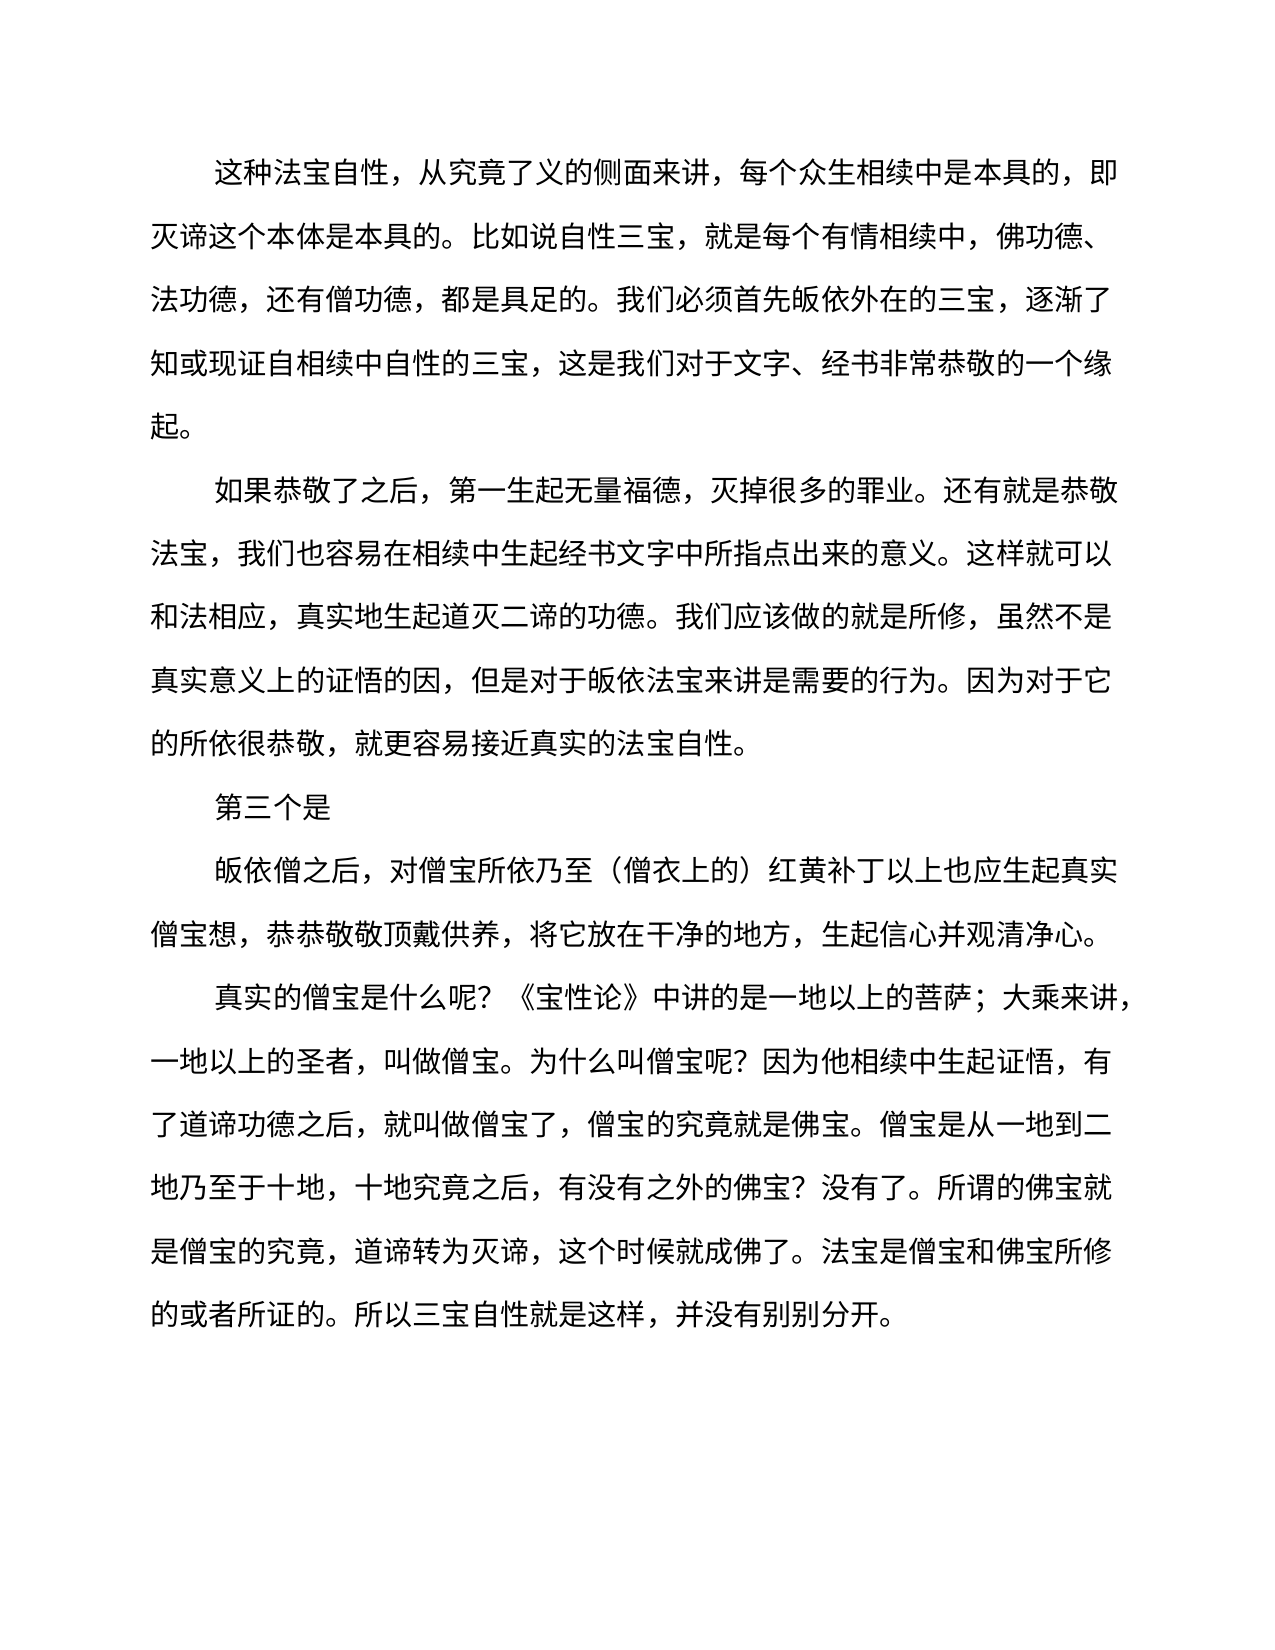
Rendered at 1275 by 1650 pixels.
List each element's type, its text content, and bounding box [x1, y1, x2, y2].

text 第三个是 [150, 784, 1125, 827]
text 如果恭敬了之后，第一生起无量福德，灭掉很多的罪业。还有就是恭敬法宝，我们也容易在相续中生起经书文字中所指点出来的意义。这样就可以和法相应，真实地生起道灭二谛的功德。我们应该做的就是所修，虽然不是真实意义上的证悟的因，但是对于皈依法宝来讲是需要的行为。因为对于它的所依很恭敬，就更容易接近真实的法宝自性。 [150, 467, 1125, 763]
text 皈依僧之后，对僧宝所依乃至（僧衣上的）红黄补丁以上也应生起真实僧宝想，恭恭敬敬顶戴供养，将它放在干净的地方，生起信心并观清净心。 [150, 848, 1125, 953]
text 这种法宝自性，从究竟了义的侧面来讲，每个众生相续中是本具的，即灭谛这个本体是本具的。比如说自性三宝，就是每个有情相续中，佛功德、法功德，还有僧功德，都是具足的。我们必须首先皈依外在的三宝，逐渐了知或现证自相续中自性的三宝，这是我们对于文字、经书非常恭敬的一个缘起。 [150, 150, 1125, 446]
text 真实的僧宝是什么呢？《宝性论》中讲的是一地以上的菩萨；大乘来讲，一地以上的圣者，叫做僧宝。为什么叫僧宝呢？因为他相续中生起证悟，有了道谛功德之后，就叫做僧宝了，僧宝的究竟就是佛宝。僧宝是从一地到二地乃至于十地，十地究竟之后，有没有之外的佛宝？没有了。所谓的佛宝就是僧宝的究竟，道谛转为灭谛，这个时候就成佛了。法宝是僧宝和佛宝所修的或者所证的。所以三宝自性就是这样，并没有别别分开。 [150, 975, 1125, 1334]
